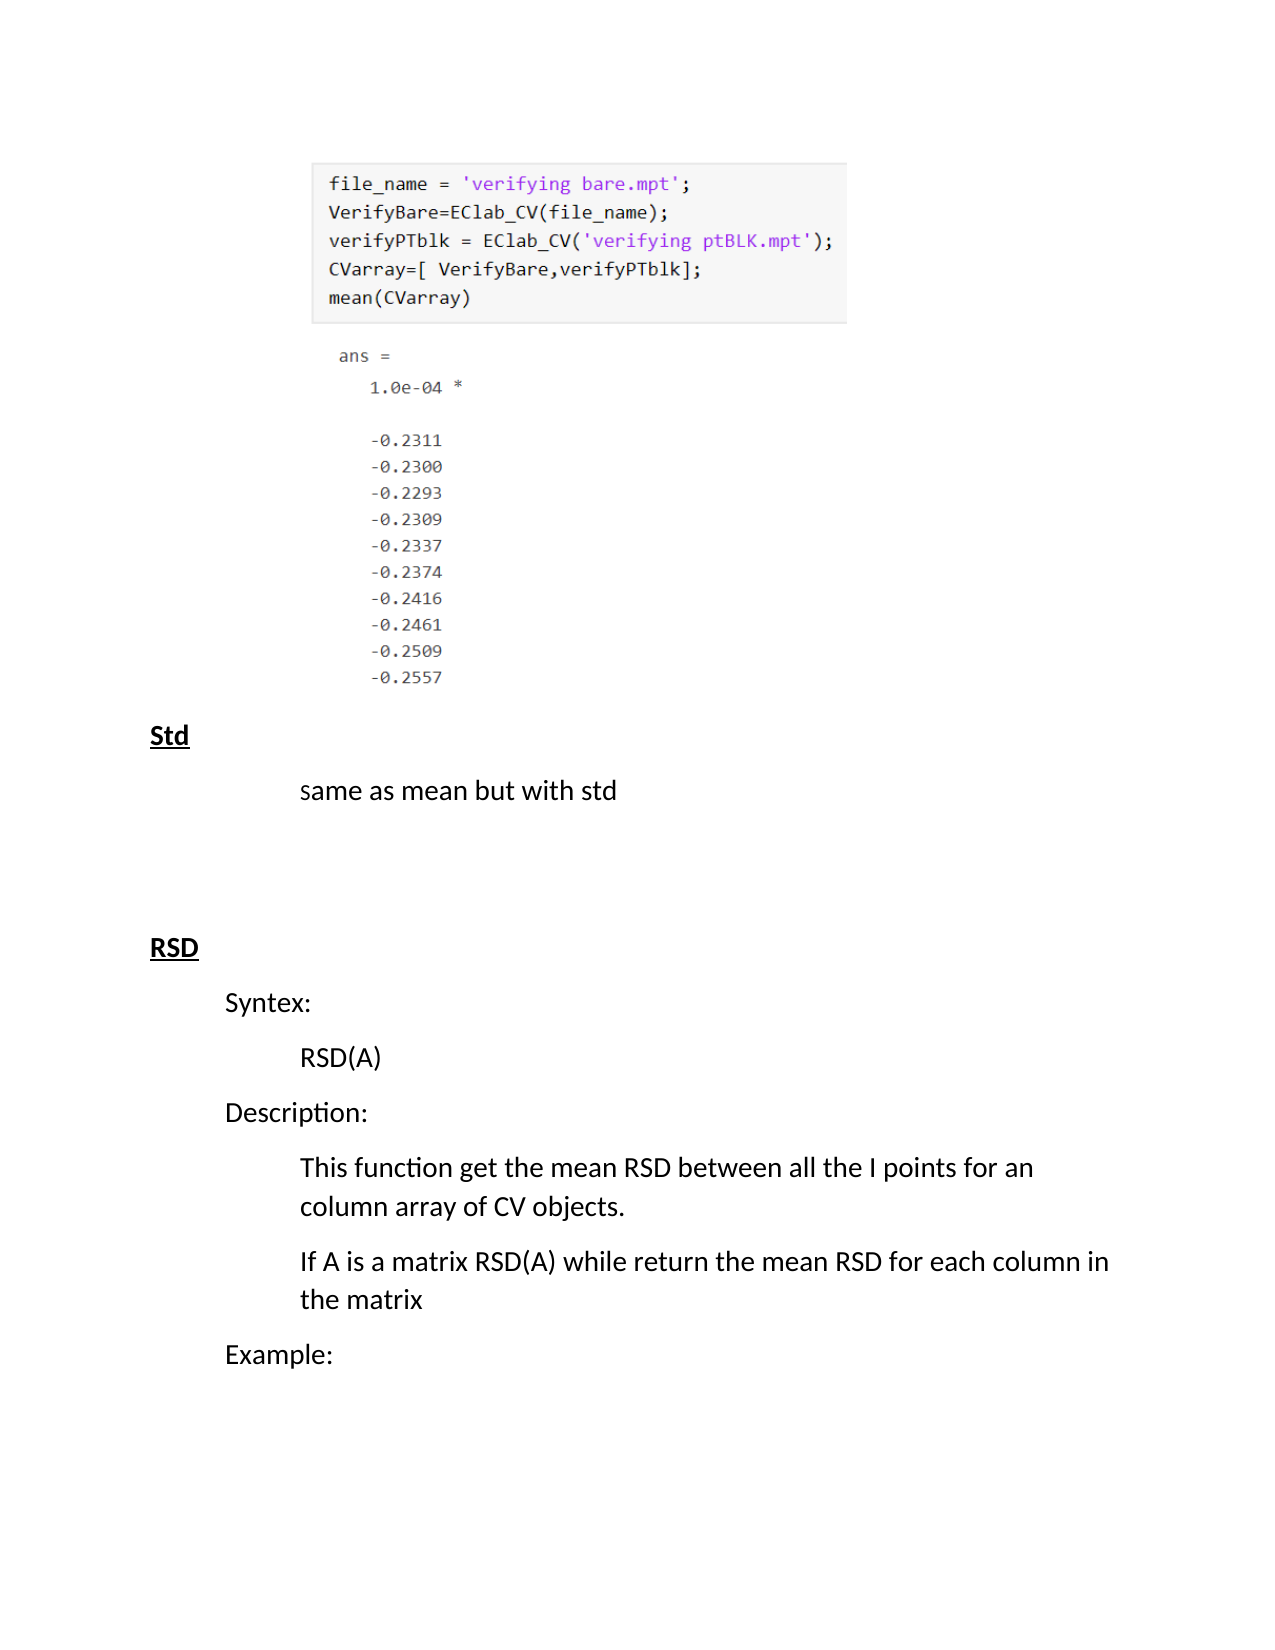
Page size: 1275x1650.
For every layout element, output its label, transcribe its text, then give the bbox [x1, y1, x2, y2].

text Same as mean but with std [225, 772, 1125, 807]
text RSD(A) [225, 1039, 1125, 1075]
text If A is a matrix RSD(A) while return the mean RSD for each column in the matrix [300, 1243, 1125, 1317]
text Description: [225, 1094, 1125, 1130]
text This function get the mean RSD between all the I points for an column array of CV objects. [300, 1149, 1125, 1223]
text Std [150, 717, 1125, 752]
text Example: [225, 1336, 1125, 1372]
text RSD [150, 929, 1125, 964]
picture [300, 150, 847, 698]
text Syntex: [150, 984, 1125, 1020]
